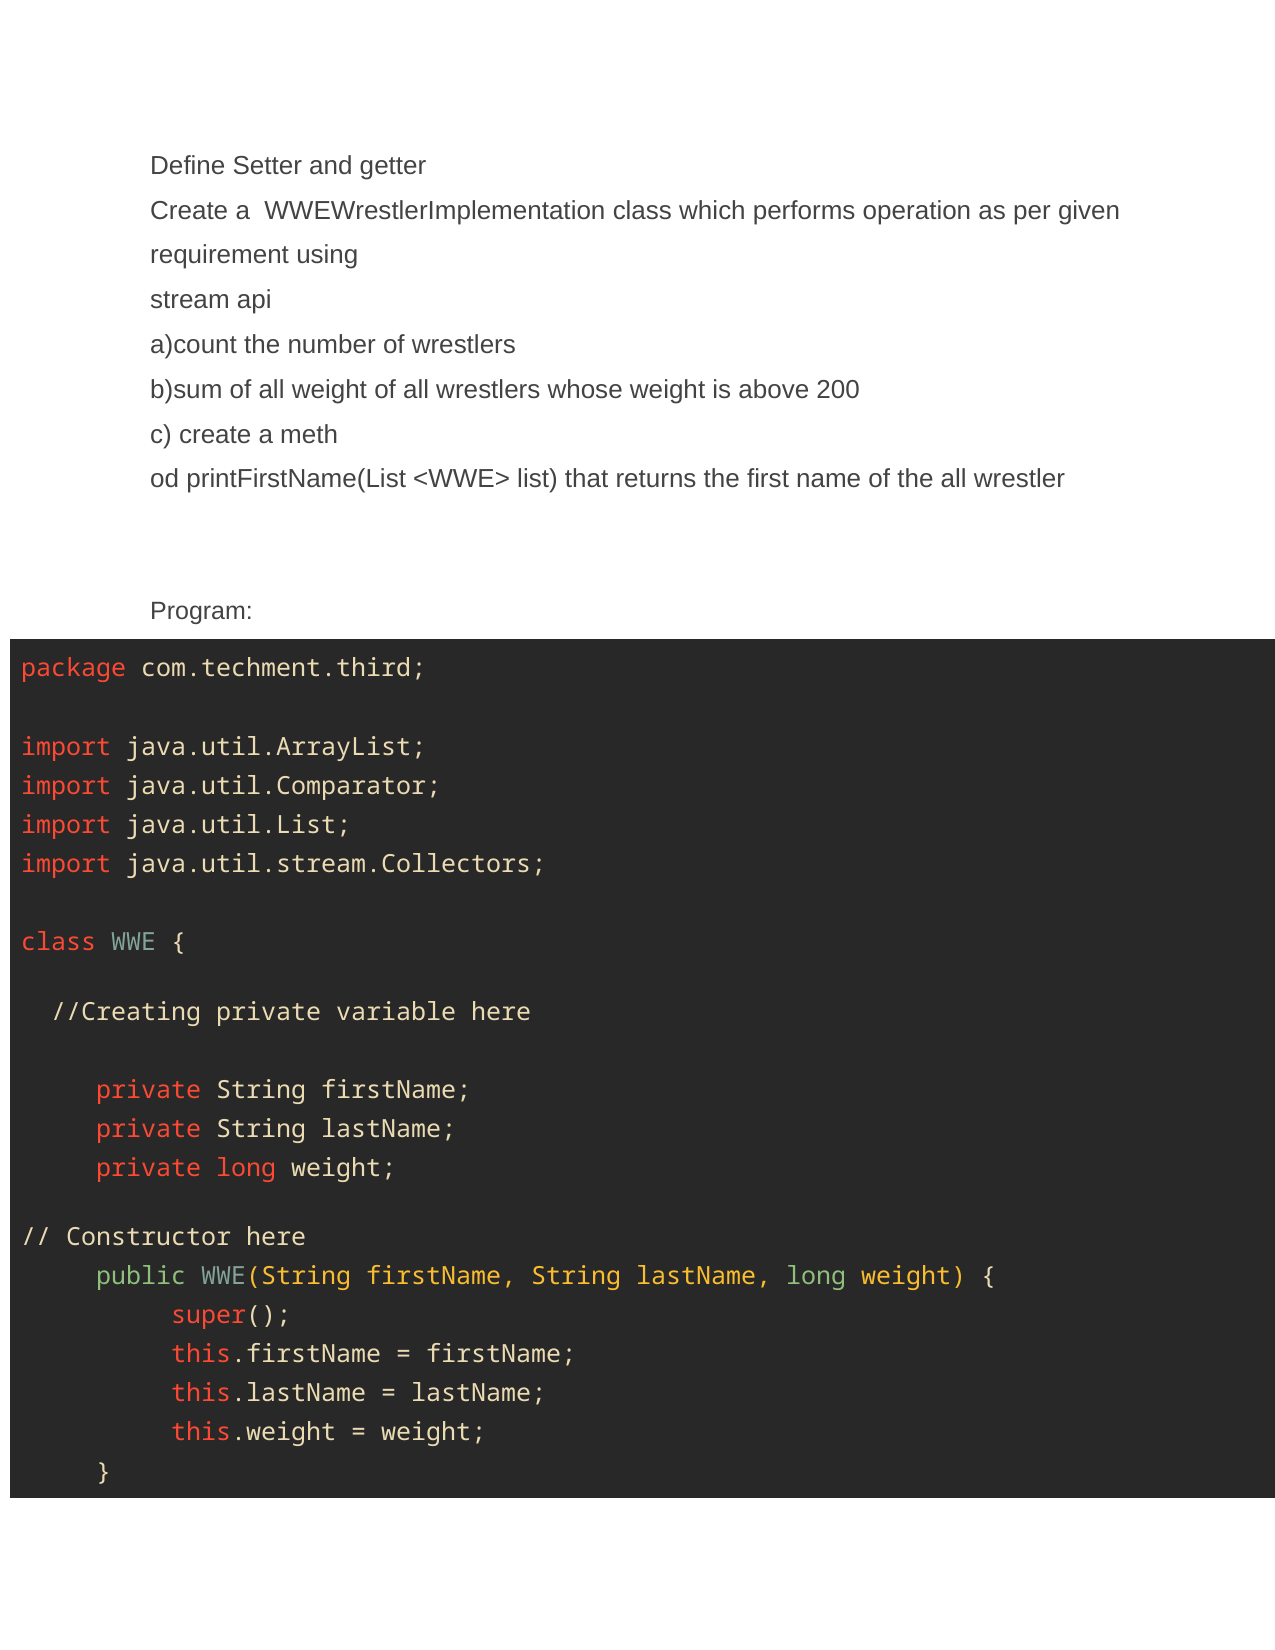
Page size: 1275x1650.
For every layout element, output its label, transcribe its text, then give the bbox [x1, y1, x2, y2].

text Define Setter and getter [150, 150, 1125, 180]
text Create a WWEWrestlerImplementation class which performs operation as per given requirement using [150, 195, 1125, 269]
text od printFirstName(List <WWE> list) that returns the first name of the all wrestler [150, 463, 1125, 493]
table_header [10, 639, 1275, 1498]
text c) create a meth [150, 419, 1125, 449]
text b)sum of all weight of all wrestlers whose weight is above 200 [150, 374, 1125, 404]
text Program: [150, 596, 1125, 625]
text a)count the number of wrestlers [150, 329, 1125, 359]
text stream api [150, 284, 1125, 314]
